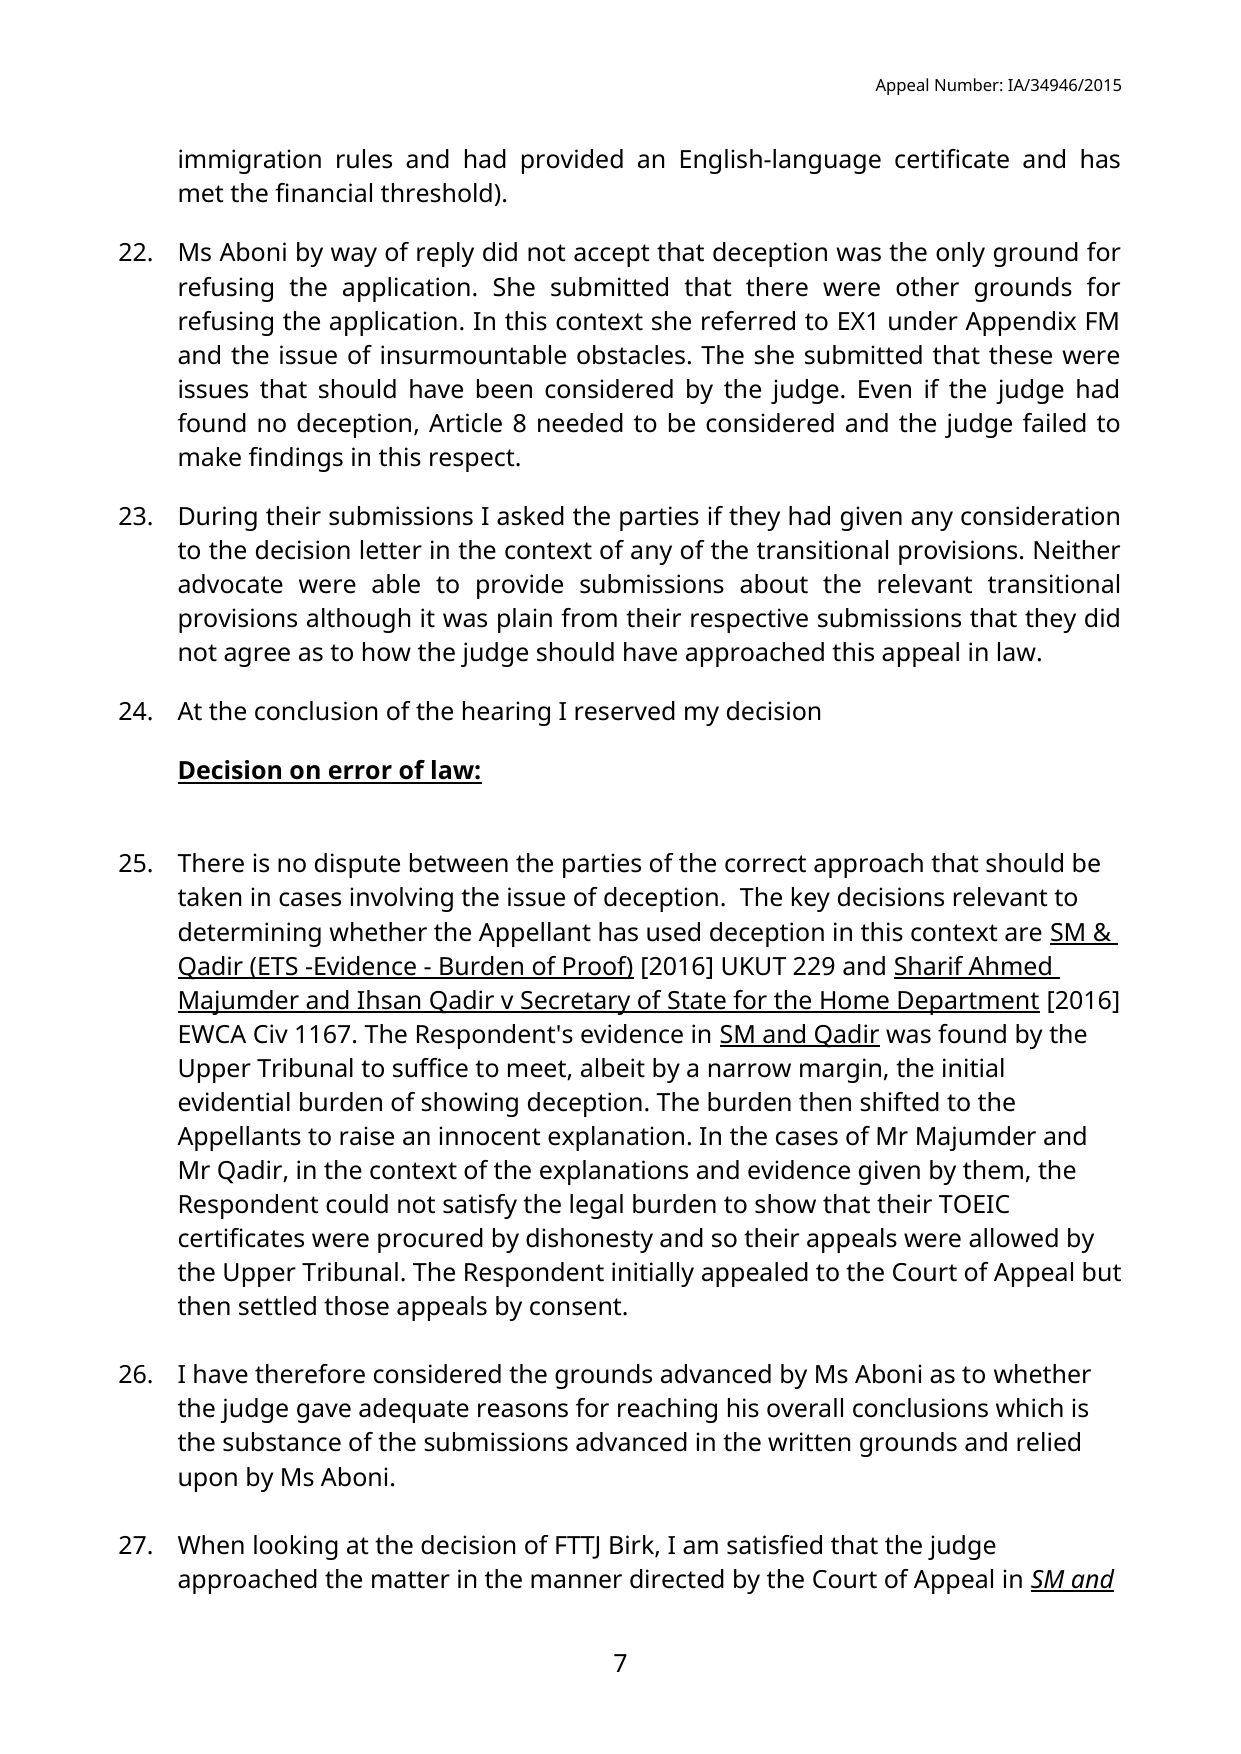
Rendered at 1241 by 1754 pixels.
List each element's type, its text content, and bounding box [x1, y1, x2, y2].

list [118, 1527, 1122, 1595]
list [118, 142, 1122, 210]
text Decision on error of law: [177, 753, 1122, 787]
list I have therefore considered the grounds advanced by Ms Aboni as to whether the judge gave adequate reasons for reaching his overall conclusions which is the substance of the submissions advanced in the written grounds and relied upon by Ms Aboni. [118, 1357, 1122, 1493]
list There is no dispute between the parties of the correct approach that should be taken in cases involving the issue of deception. The key decisions relevant to determining whether the Appellant has used deception in this context are SM & Qadir (ETS -Evidence - Burden of Proof) [2016] UKUT 229 and Sharif Ahmed Majumder and Ihsan Qadir v Secretary of State for the Home Department [2016] EWCA Civ 1167. The Respondent's evidence in SM and Qadir was found by the Upper Tribunal to suffice to meet, albeit by a narrow margin, the initial evidential burden of showing deception. The burden then shifted to the Appellants to raise an innocent explanation. In the cases of Mr Majumder and Mr Qadir, in the context of the explanations and evidence given by them, the Respondent could not satisfy the legal burden to show that their TOEIC certificates were procured by dishonesty and so their appeals were allowed by the Upper Tribunal. The Respondent initially appealed to the Court of Appeal but then settled those appeals by consent. [118, 846, 1122, 1323]
list At the conclusion of the hearing I reserved my decision [118, 694, 1122, 728]
list Ms Aboni by way of reply did not accept that deception was the only ground for refusing the application. She submitted that there were other grounds for refusing the application. In this context she referred to EX1 under Appendix FM and the issue of insurmountable obstacles. The she submitted that these were issues that should have been considered by the judge. Even if the judge had found no deception, Article 8 needed to be considered and the judge failed to make findings in this respect. [118, 235, 1122, 473]
list During their submissions I asked the parties if they had given any consideration to the decision letter in the context of any of the transitional provisions. Neither advocate were able to provide submissions about the relevant transitional provisions although it was plain from their respective submissions that they did not agree as to how the judge should have approached this appeal in law. [118, 498, 1122, 669]
